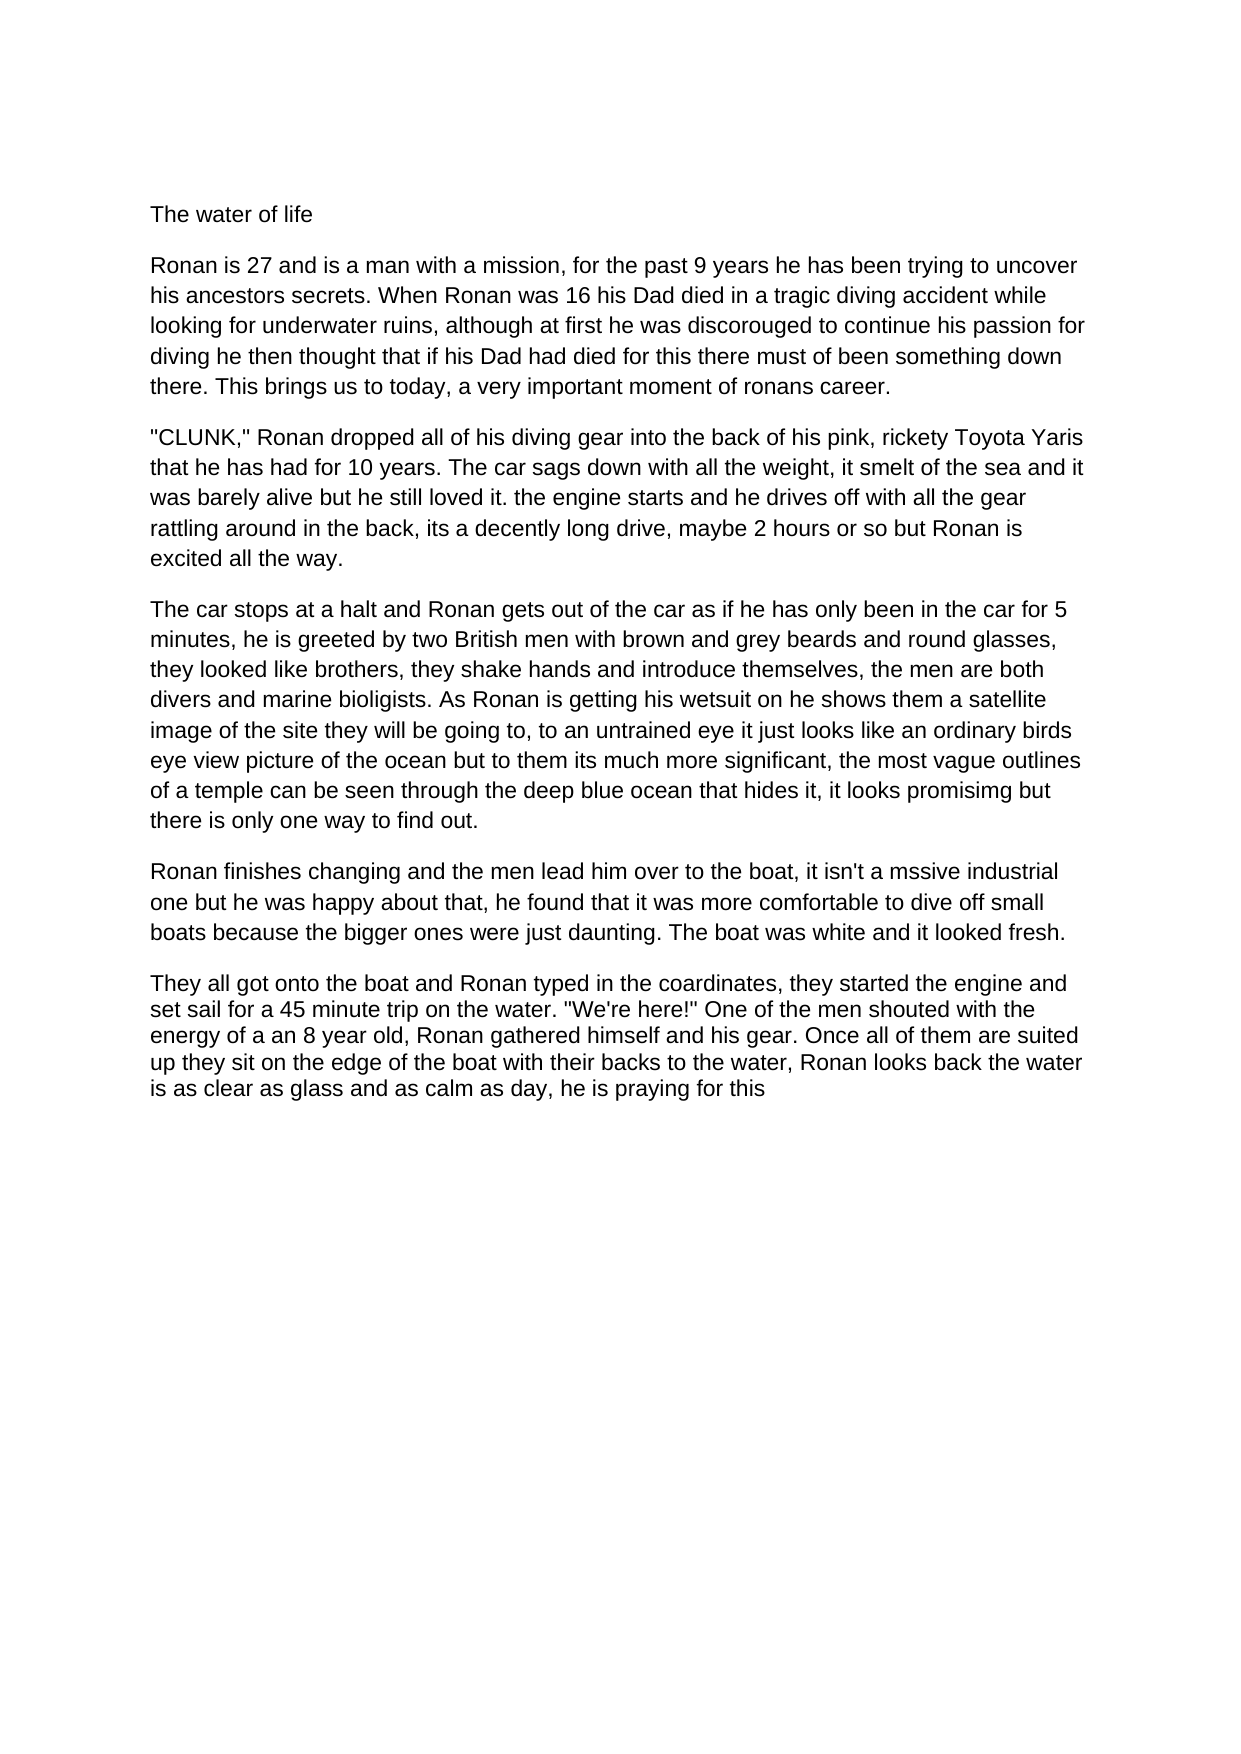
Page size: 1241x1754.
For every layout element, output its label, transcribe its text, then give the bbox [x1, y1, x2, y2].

text They all got onto the boat and Ronan typed in the coardinates, they started the engine and set sail for a 45 minute trip on the water. "We're here!" One of the men shouted with the energy of a an 8 year old, Ronan gathered himself and his gear. Once all of them are suited up they sit on the edge of the boat with their backs to the water, Ronan looks back the water is as clear as glass and as calm as day, he is praying for this [150, 970, 1090, 1102]
text "CLUNK," Ronan dropped all of his diving gear into the back of his pink, rickety Toyota Yaris that he has had for 10 years. The car sags down with all the weight, it smelt of the sea and it was barely alive but he still loved it. the engine starts and he drives off with all the gear rattling around in the back, its a decently long drive, maybe 2 hours or so but Ronan is excited all the way. [150, 424, 1090, 571]
text The water of life [150, 201, 1090, 227]
text The car stops at a halt and Ronan gets out of the car as if he has only been in the car for 5 minutes, he is greeted by two British men with brown and grey beards and round glasses, they looked like brothers, they shake hands and introduce themselves, the men are both divers and marine bioligists. As Ronan is getting his wetsuit on he shows them a satellite image of the site they will be going to, to an untrained eye it just looks like an ordinary birds eye view picture of the ocean but to them its much more significant, the most vague outlines of a temple can be seen through the deep blue ocean that hides it, it looks promisimg but there is only one way to find out. [150, 596, 1090, 834]
text Ronan finishes changing and the men lead him over to the boat, it isn't a mssive industrial one but he was happy about that, he found that it was more comfortable to dive off small boats because the bigger ones were just daunting. The boat was white and it looked fresh. [150, 858, 1090, 945]
text Ronan is 27 and is a man with a mission, for the past 9 years he has been trying to uncover his ancestors secrets. When Ronan was 16 his Dad died in a tragic diving accident while looking for underwater ruins, although at first he was discorouged to continue his passion for diving he then thought that if his Dad had died for this there must of been something down there. This brings us to today, a very important moment of ronans career. [150, 252, 1090, 399]
